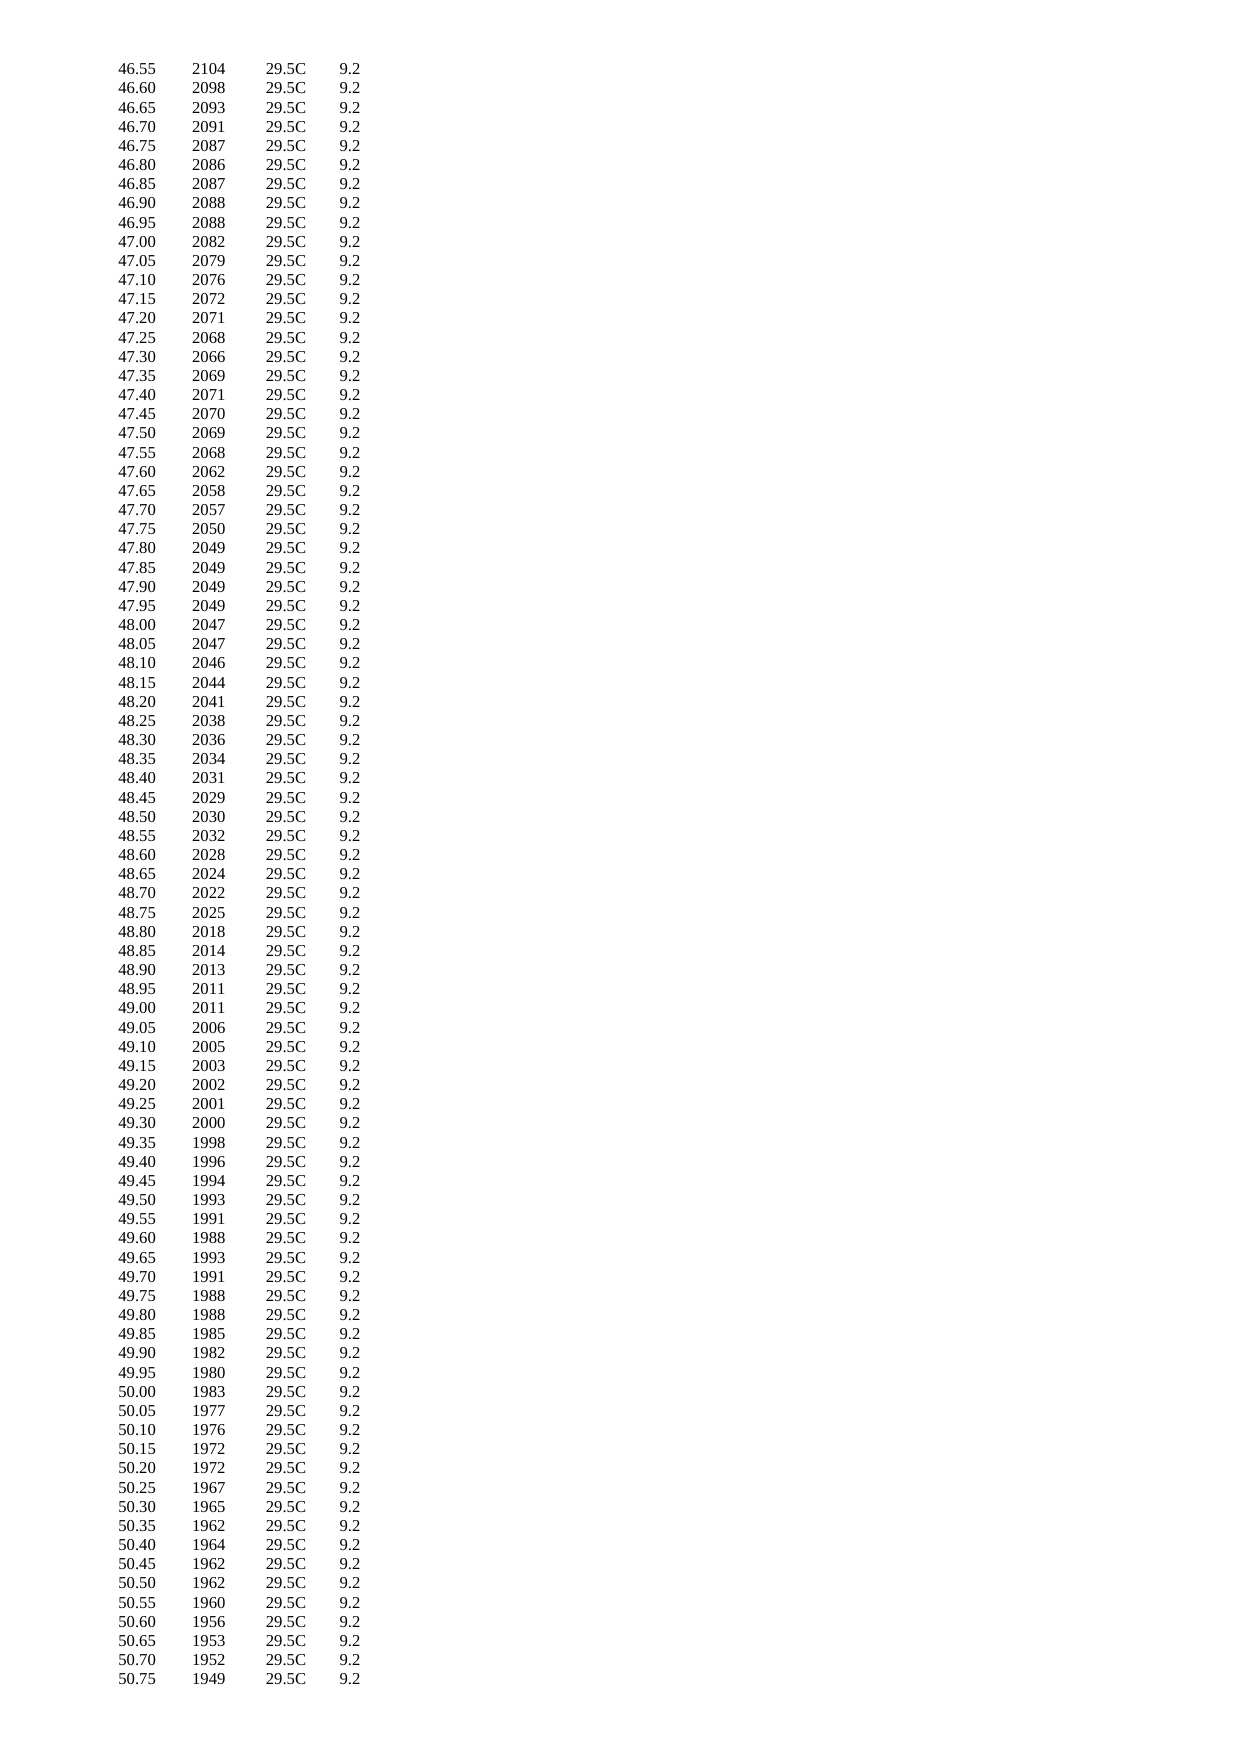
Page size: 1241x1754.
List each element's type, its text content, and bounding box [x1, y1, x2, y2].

text 47.00 2082 29.5C 9.2 [118, 232, 1122, 251]
text 50.75 1949 29.5C 9.2 [118, 1669, 1122, 1688]
text 48.60 2028 29.5C 9.2 [118, 845, 1122, 864]
text 50.35 1962 29.5C 9.2 [118, 1516, 1122, 1535]
text 47.90 2049 29.5C 9.2 [118, 577, 1122, 596]
text 50.25 1967 29.5C 9.2 [118, 1477, 1122, 1497]
text 49.10 2005 29.5C 9.2 [118, 1037, 1122, 1056]
text 47.15 2072 29.5C 9.2 [118, 289, 1122, 308]
text 48.95 2011 29.5C 9.2 [118, 979, 1122, 998]
text 48.40 2031 29.5C 9.2 [118, 768, 1122, 787]
text 47.30 2066 29.5C 9.2 [118, 347, 1122, 366]
text 47.20 2071 29.5C 9.2 [118, 308, 1122, 327]
text 47.05 2079 29.5C 9.2 [118, 251, 1122, 270]
text 47.85 2049 29.5C 9.2 [118, 557, 1122, 577]
text 47.35 2069 29.5C 9.2 [118, 366, 1122, 385]
text 47.55 2068 29.5C 9.2 [118, 442, 1122, 462]
text 50.55 1960 29.5C 9.2 [118, 1592, 1122, 1612]
text 49.15 2003 29.5C 9.2 [118, 1056, 1122, 1075]
text 46.80 2086 29.5C 9.2 [118, 155, 1122, 174]
text 49.65 1993 29.5C 9.2 [118, 1247, 1122, 1267]
text 48.90 2013 29.5C 9.2 [118, 960, 1122, 979]
text 47.50 2069 29.5C 9.2 [118, 423, 1122, 442]
text 48.05 2047 29.5C 9.2 [118, 634, 1122, 653]
text 47.25 2068 29.5C 9.2 [118, 327, 1122, 347]
text 48.65 2024 29.5C 9.2 [118, 864, 1122, 883]
text 49.70 1991 29.5C 9.2 [118, 1267, 1122, 1286]
text 48.15 2044 29.5C 9.2 [118, 672, 1122, 692]
text 50.00 1983 29.5C 9.2 [118, 1382, 1122, 1401]
text 47.95 2049 29.5C 9.2 [118, 596, 1122, 615]
text 49.60 1988 29.5C 9.2 [118, 1228, 1122, 1247]
text 48.75 2025 29.5C 9.2 [118, 902, 1122, 922]
text 48.00 2047 29.5C 9.2 [118, 615, 1122, 634]
text 47.40 2071 29.5C 9.2 [118, 385, 1122, 404]
text 46.65 2093 29.5C 9.2 [118, 97, 1122, 117]
text 48.55 2032 29.5C 9.2 [118, 826, 1122, 845]
text 49.40 1996 29.5C 9.2 [118, 1152, 1122, 1171]
text 48.10 2046 29.5C 9.2 [118, 653, 1122, 672]
text 49.75 1988 29.5C 9.2 [118, 1286, 1122, 1305]
text 48.25 2038 29.5C 9.2 [118, 711, 1122, 730]
text 47.60 2062 29.5C 9.2 [118, 462, 1122, 481]
text 50.20 1972 29.5C 9.2 [118, 1458, 1122, 1477]
text 50.65 1953 29.5C 9.2 [118, 1631, 1122, 1650]
text 47.45 2070 29.5C 9.2 [118, 404, 1122, 423]
text 47.80 2049 29.5C 9.2 [118, 538, 1122, 557]
text 46.70 2091 29.5C 9.2 [118, 117, 1122, 136]
text 50.70 1952 29.5C 9.2 [118, 1650, 1122, 1669]
text 50.05 1977 29.5C 9.2 [118, 1401, 1122, 1420]
text 46.85 2087 29.5C 9.2 [118, 174, 1122, 193]
text 50.50 1962 29.5C 9.2 [118, 1573, 1122, 1592]
text 50.45 1962 29.5C 9.2 [118, 1554, 1122, 1573]
text 48.70 2022 29.5C 9.2 [118, 883, 1122, 902]
text 48.80 2018 29.5C 9.2 [118, 922, 1122, 941]
text 49.35 1998 29.5C 9.2 [118, 1132, 1122, 1152]
text 47.10 2076 29.5C 9.2 [118, 270, 1122, 289]
text 48.35 2034 29.5C 9.2 [118, 749, 1122, 768]
text 46.90 2088 29.5C 9.2 [118, 193, 1122, 212]
text 49.05 2006 29.5C 9.2 [118, 1017, 1122, 1037]
text 50.30 1965 29.5C 9.2 [118, 1497, 1122, 1516]
text 49.00 2011 29.5C 9.2 [118, 998, 1122, 1017]
text 49.90 1982 29.5C 9.2 [118, 1343, 1122, 1362]
text 46.60 2098 29.5C 9.2 [118, 78, 1122, 97]
text 49.20 2002 29.5C 9.2 [118, 1075, 1122, 1094]
text 49.30 2000 29.5C 9.2 [118, 1113, 1122, 1132]
text 48.20 2041 29.5C 9.2 [118, 692, 1122, 711]
text 49.50 1993 29.5C 9.2 [118, 1190, 1122, 1209]
text 47.75 2050 29.5C 9.2 [118, 519, 1122, 538]
text 49.85 1985 29.5C 9.2 [118, 1324, 1122, 1343]
text 48.45 2029 29.5C 9.2 [118, 787, 1122, 807]
text 47.70 2057 29.5C 9.2 [118, 500, 1122, 519]
text 48.30 2036 29.5C 9.2 [118, 730, 1122, 749]
text 46.75 2087 29.5C 9.2 [118, 136, 1122, 155]
text 46.95 2088 29.5C 9.2 [118, 212, 1122, 232]
text 50.40 1964 29.5C 9.2 [118, 1535, 1122, 1554]
text 48.50 2030 29.5C 9.2 [118, 807, 1122, 826]
text 49.25 2001 29.5C 9.2 [118, 1094, 1122, 1113]
text 50.10 1976 29.5C 9.2 [118, 1420, 1122, 1439]
text 50.15 1972 29.5C 9.2 [118, 1439, 1122, 1458]
text 46.55 2104 29.5C 9.2 [118, 59, 1122, 78]
text 49.45 1994 29.5C 9.2 [118, 1171, 1122, 1190]
text 47.65 2058 29.5C 9.2 [118, 481, 1122, 500]
text 50.60 1956 29.5C 9.2 [118, 1612, 1122, 1631]
text 49.80 1988 29.5C 9.2 [118, 1305, 1122, 1324]
text 49.95 1980 29.5C 9.2 [118, 1362, 1122, 1382]
text 48.85 2014 29.5C 9.2 [118, 941, 1122, 960]
text 49.55 1991 29.5C 9.2 [118, 1209, 1122, 1228]
